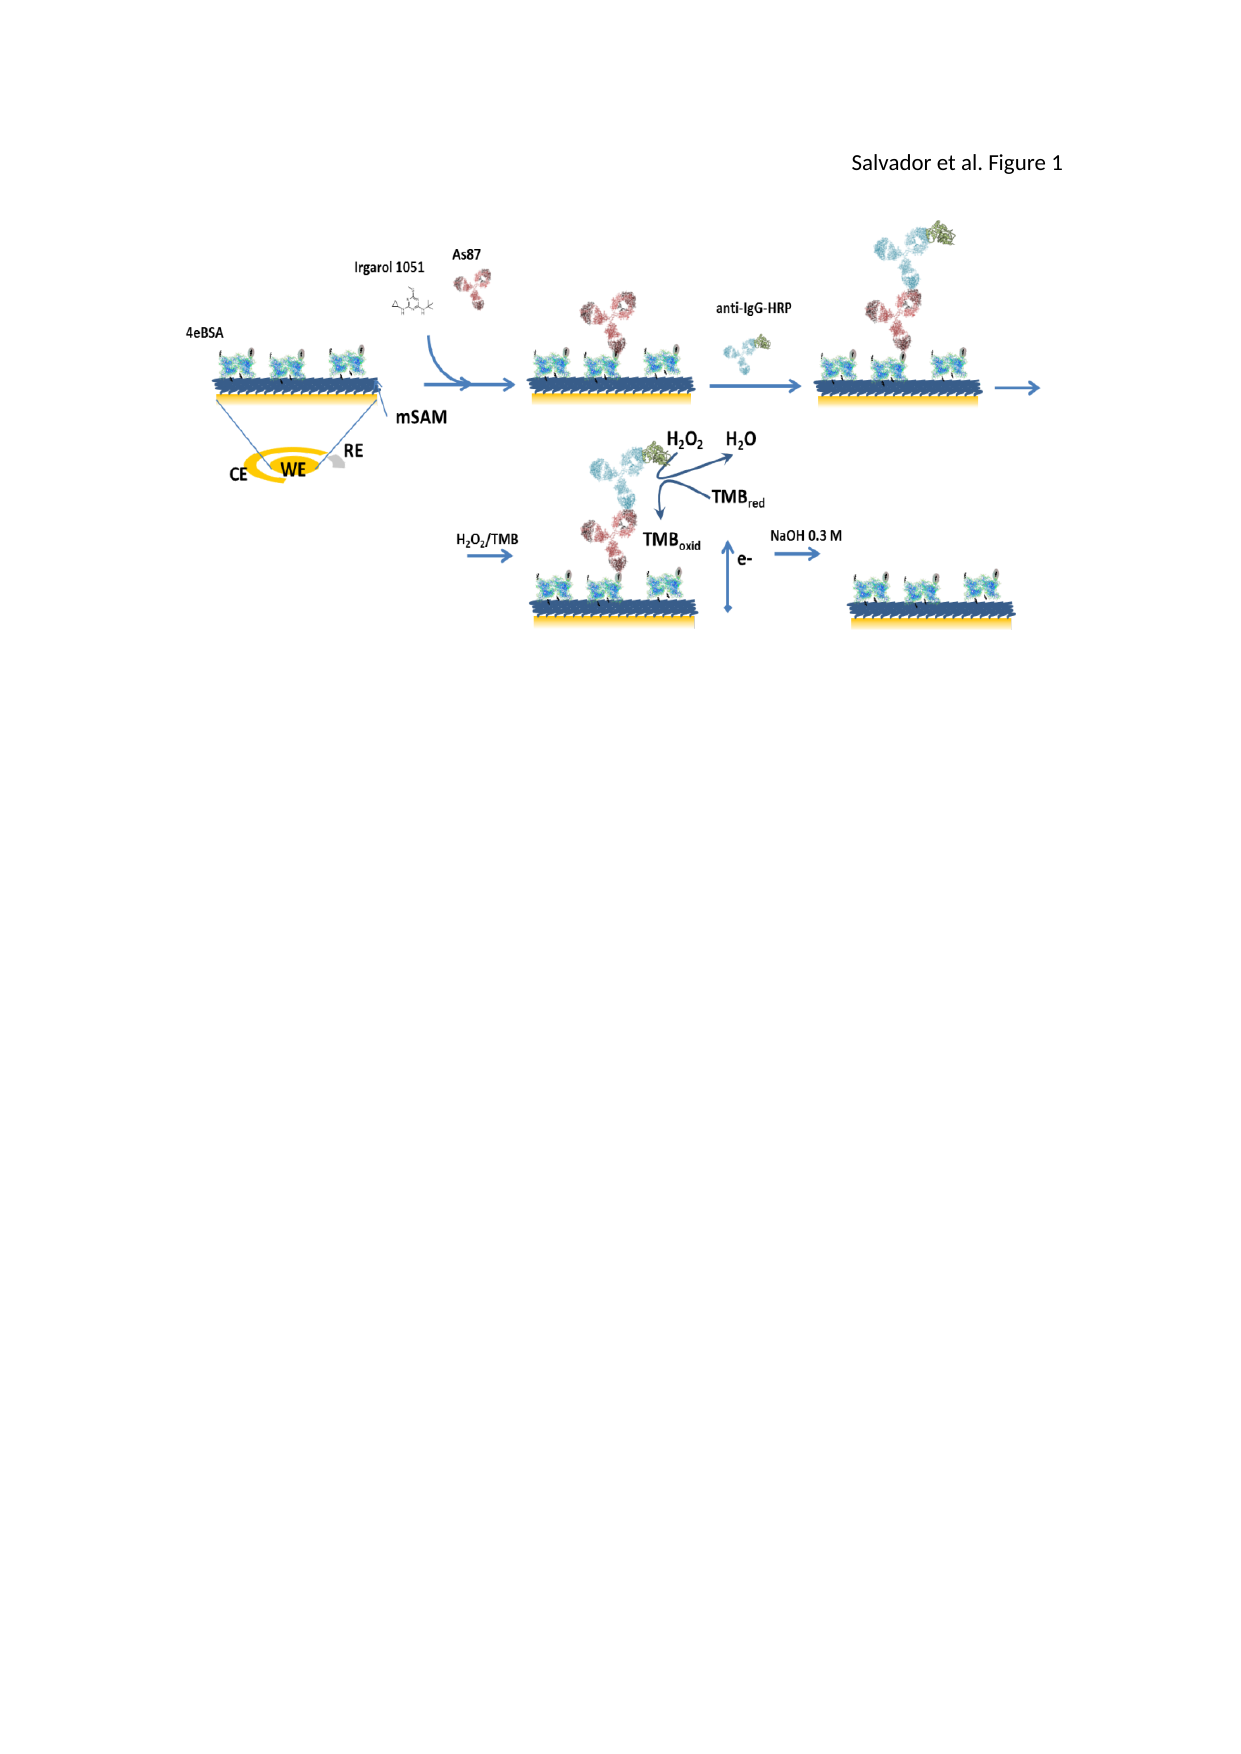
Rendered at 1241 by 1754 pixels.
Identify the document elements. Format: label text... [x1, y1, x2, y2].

picture [177, 196, 1053, 630]
text Salvador et al. Figure 1 [177, 148, 1063, 176]
